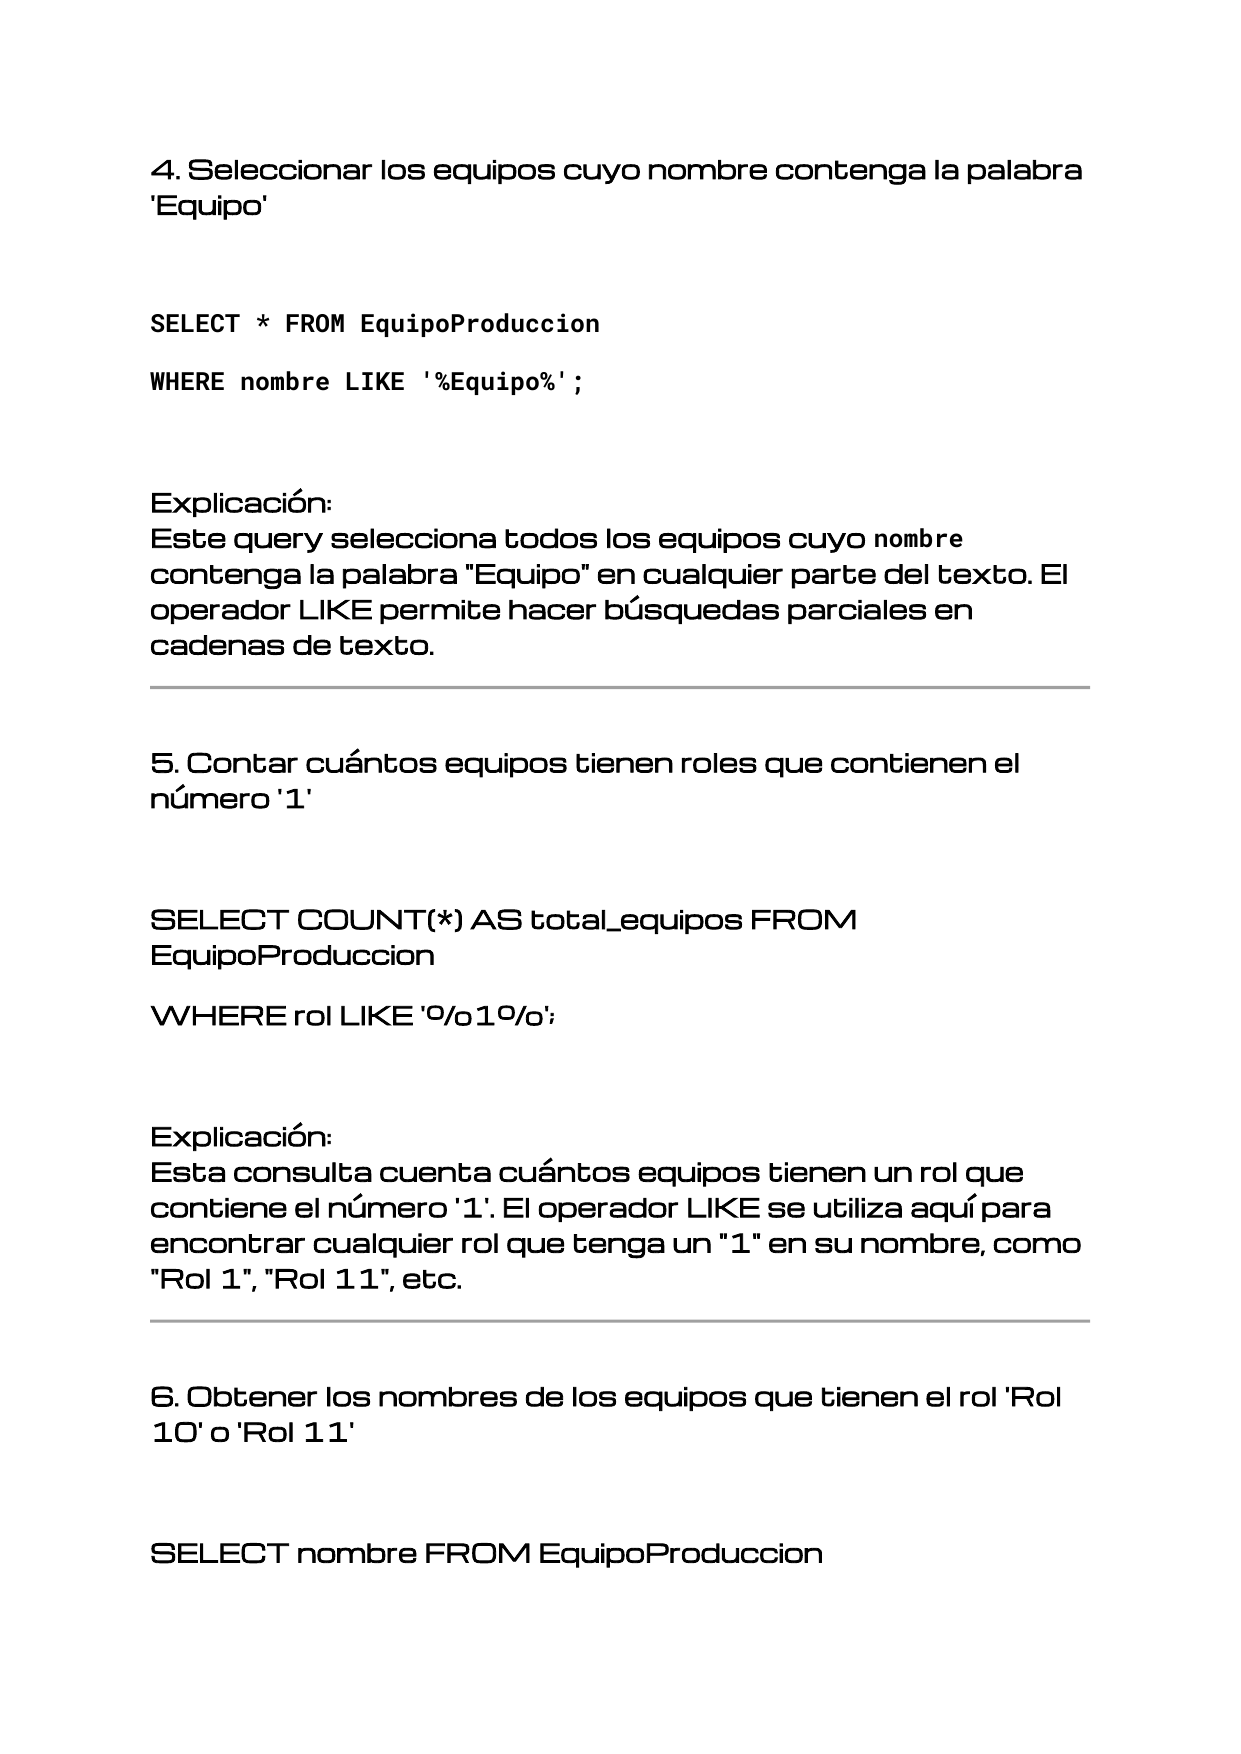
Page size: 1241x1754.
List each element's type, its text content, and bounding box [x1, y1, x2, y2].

subtitle 4. Seleccionar los equipos cuyo nombre contenga la palabra 'Equipo' [150, 150, 1090, 221]
subtitle 5. Contar cuántos equipos tienen roles que contienen el número '1' [150, 743, 1090, 814]
text SELECT COUNT(*) AS total_equipos FROM EquipoProduccion [150, 900, 1090, 971]
subtitle 6. Obtener los nombres de los equipos que tienen el rol 'Rol 10' o 'Rol 11' [150, 1377, 1090, 1448]
text SELECT nombre FROM EquipoProduccion [150, 1533, 1090, 1569]
text WHERE nombre LIKE '%Equipo%'; [150, 364, 1090, 398]
text SELECT * FROM EquipoProduccion [150, 307, 1090, 339]
text Explicación: Esta consulta cuenta cuántos equipos tienen un rol que contiene el número '1'. El operador LIKE se utiliza aquí para encontrar cualquier rol que tenga un "1" en su nombre, como "Rol 1", "Rol 11", etc. [150, 1117, 1090, 1294]
text WHERE rol LIKE '%1%'; [150, 996, 1090, 1031]
text Explicación: Este query selecciona todos los equipos cuyo nombre contenga la palabra "Equipo" en cualquier parte del texto. El operador LIKE permite hacer búsquedas parciales en cadenas de texto. [150, 483, 1090, 661]
